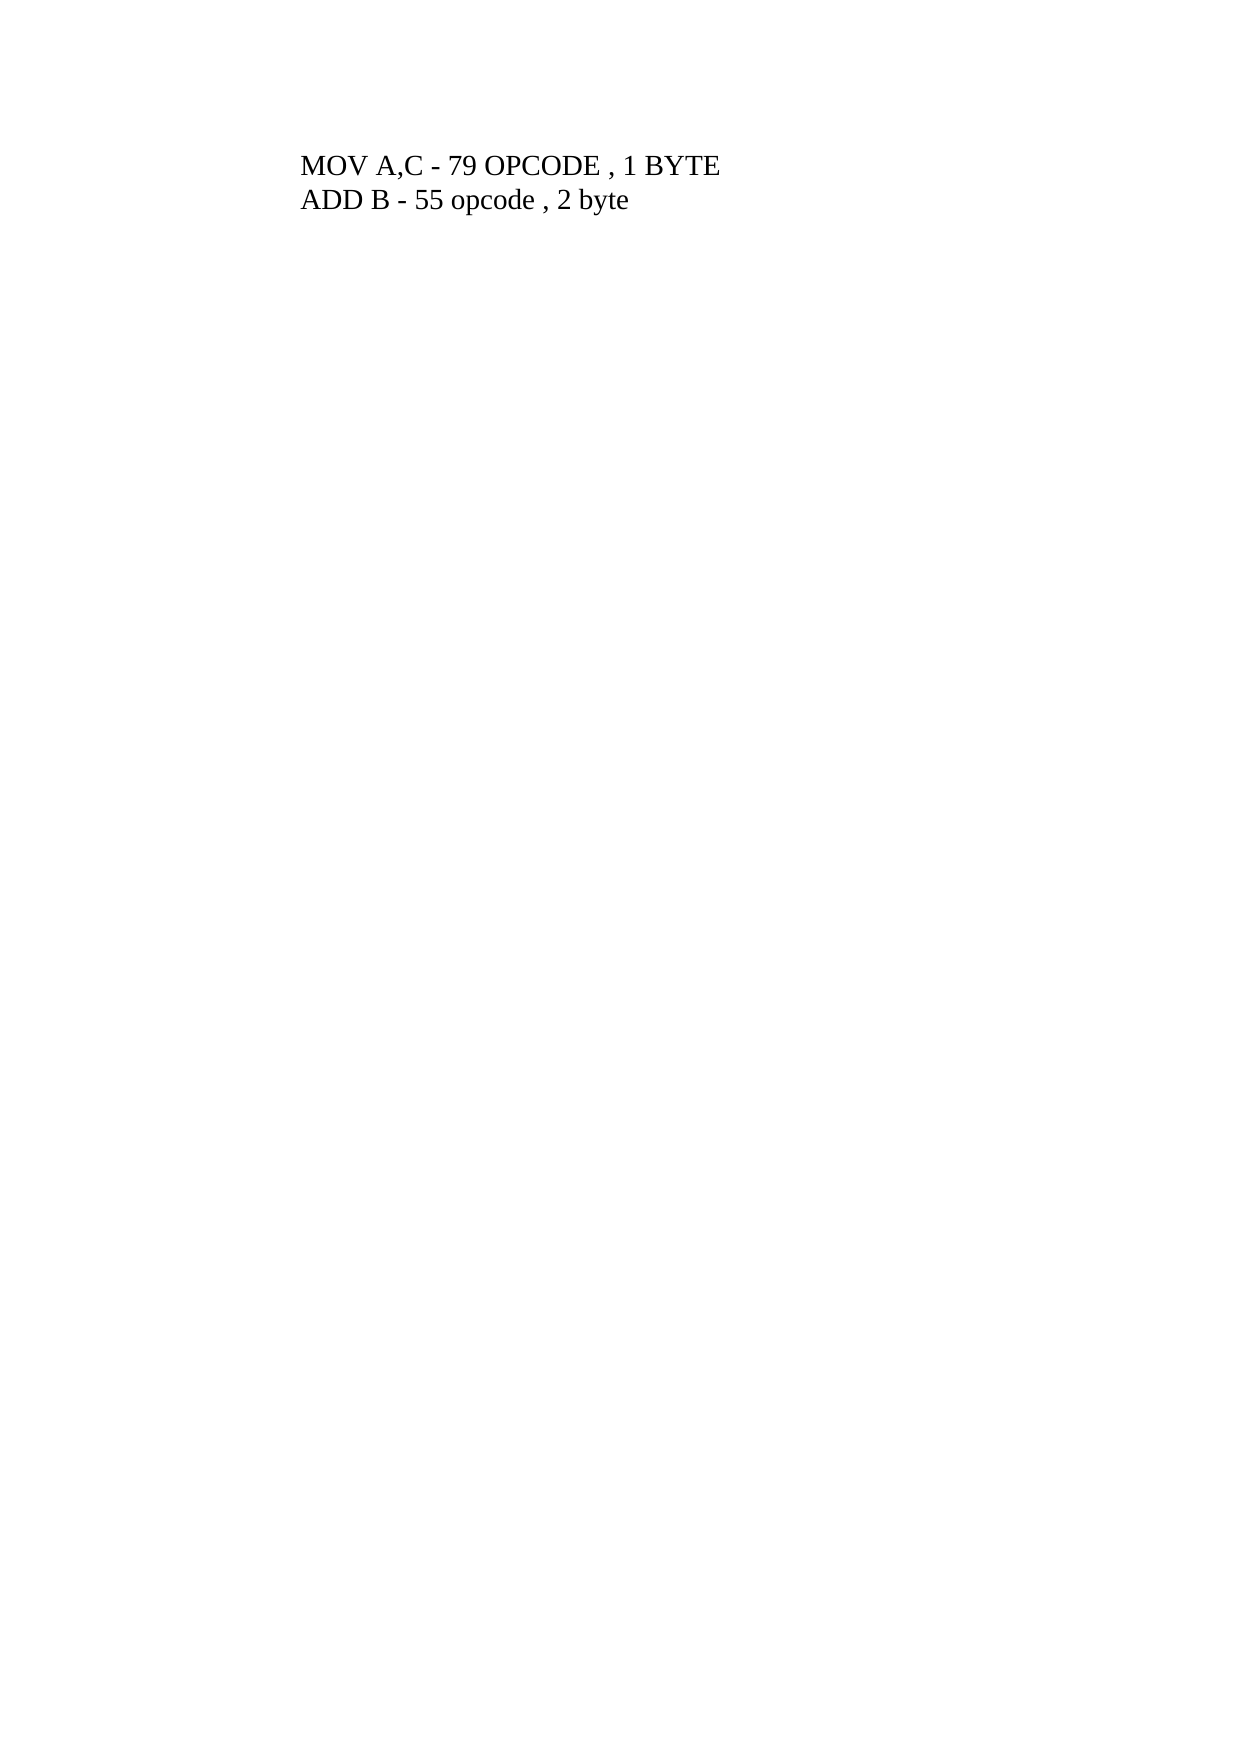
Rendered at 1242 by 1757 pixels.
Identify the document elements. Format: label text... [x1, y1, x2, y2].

text ADD B - 55 opcode , 2 byte [300, 182, 1102, 216]
text MOV A,C - 79 OPCODE , 1 BYTE [300, 148, 1102, 182]
